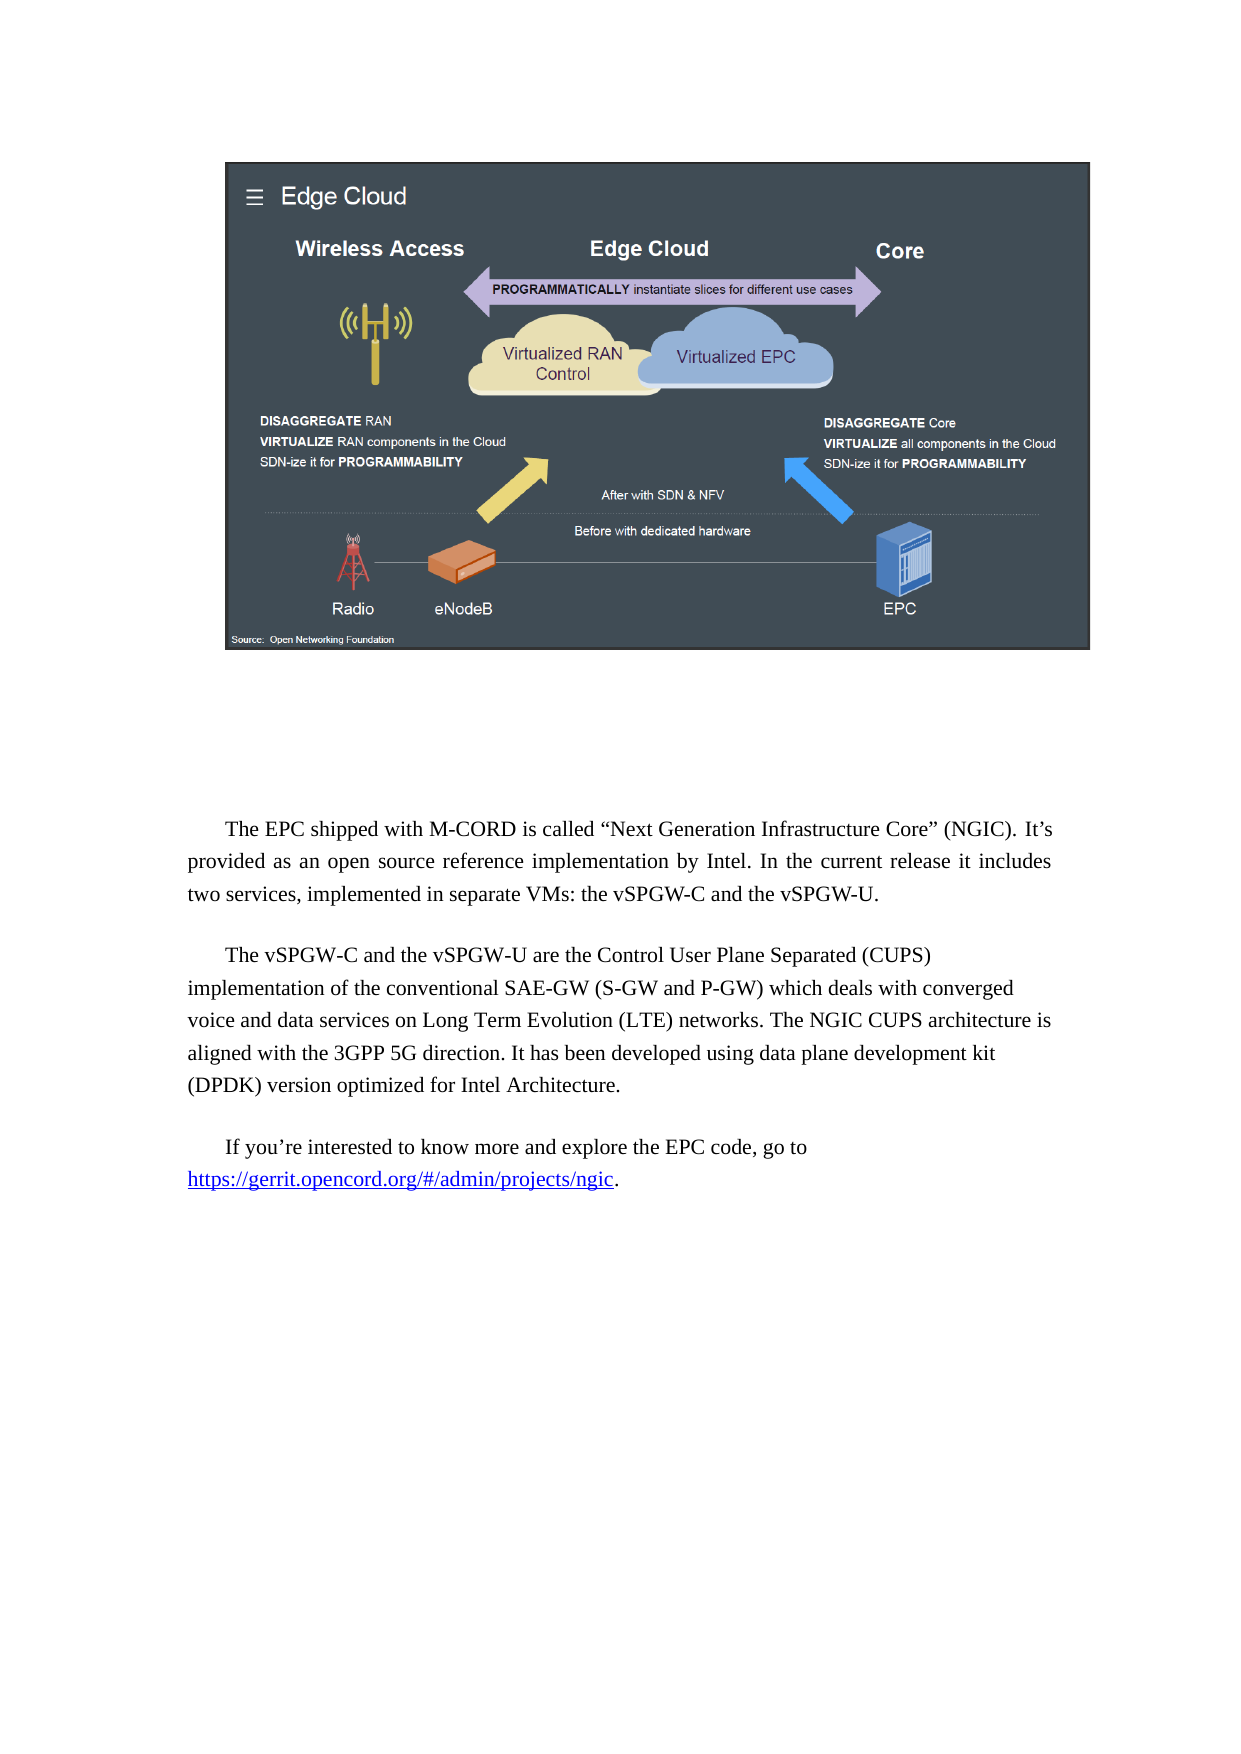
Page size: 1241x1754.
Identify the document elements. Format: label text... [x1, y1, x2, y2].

text If you’re interested to know more and explore the EPC code, go to https://gerrit.opencord.org/#/admin/projects/ngic. [187, 1130, 1053, 1195]
text The EPC shipped with M-CORD is called “Next Generation Infrastructure Core” (NGIC). It’s provided as an open source reference implementation by Intel. In the current release it includes two services, implemented in separate VMs: the vSPGW-C and the vSPGW-U. [187, 812, 1053, 909]
picture [225, 162, 1091, 650]
text The vSPGW-C and the vSPGW-U are the Control User Plane Separated (CUPS) implementation of the conventional SAE-GW (S-GW and P-GW) which deals with converged voice and data services on Long Term Evolution (LTE) networks. The NGIC CUPS architecture is aligned with the 3GPP 5G direction. It has been developed using data plane development kit (DPDK) version optimized for Intel Architecture. [187, 939, 1053, 1101]
